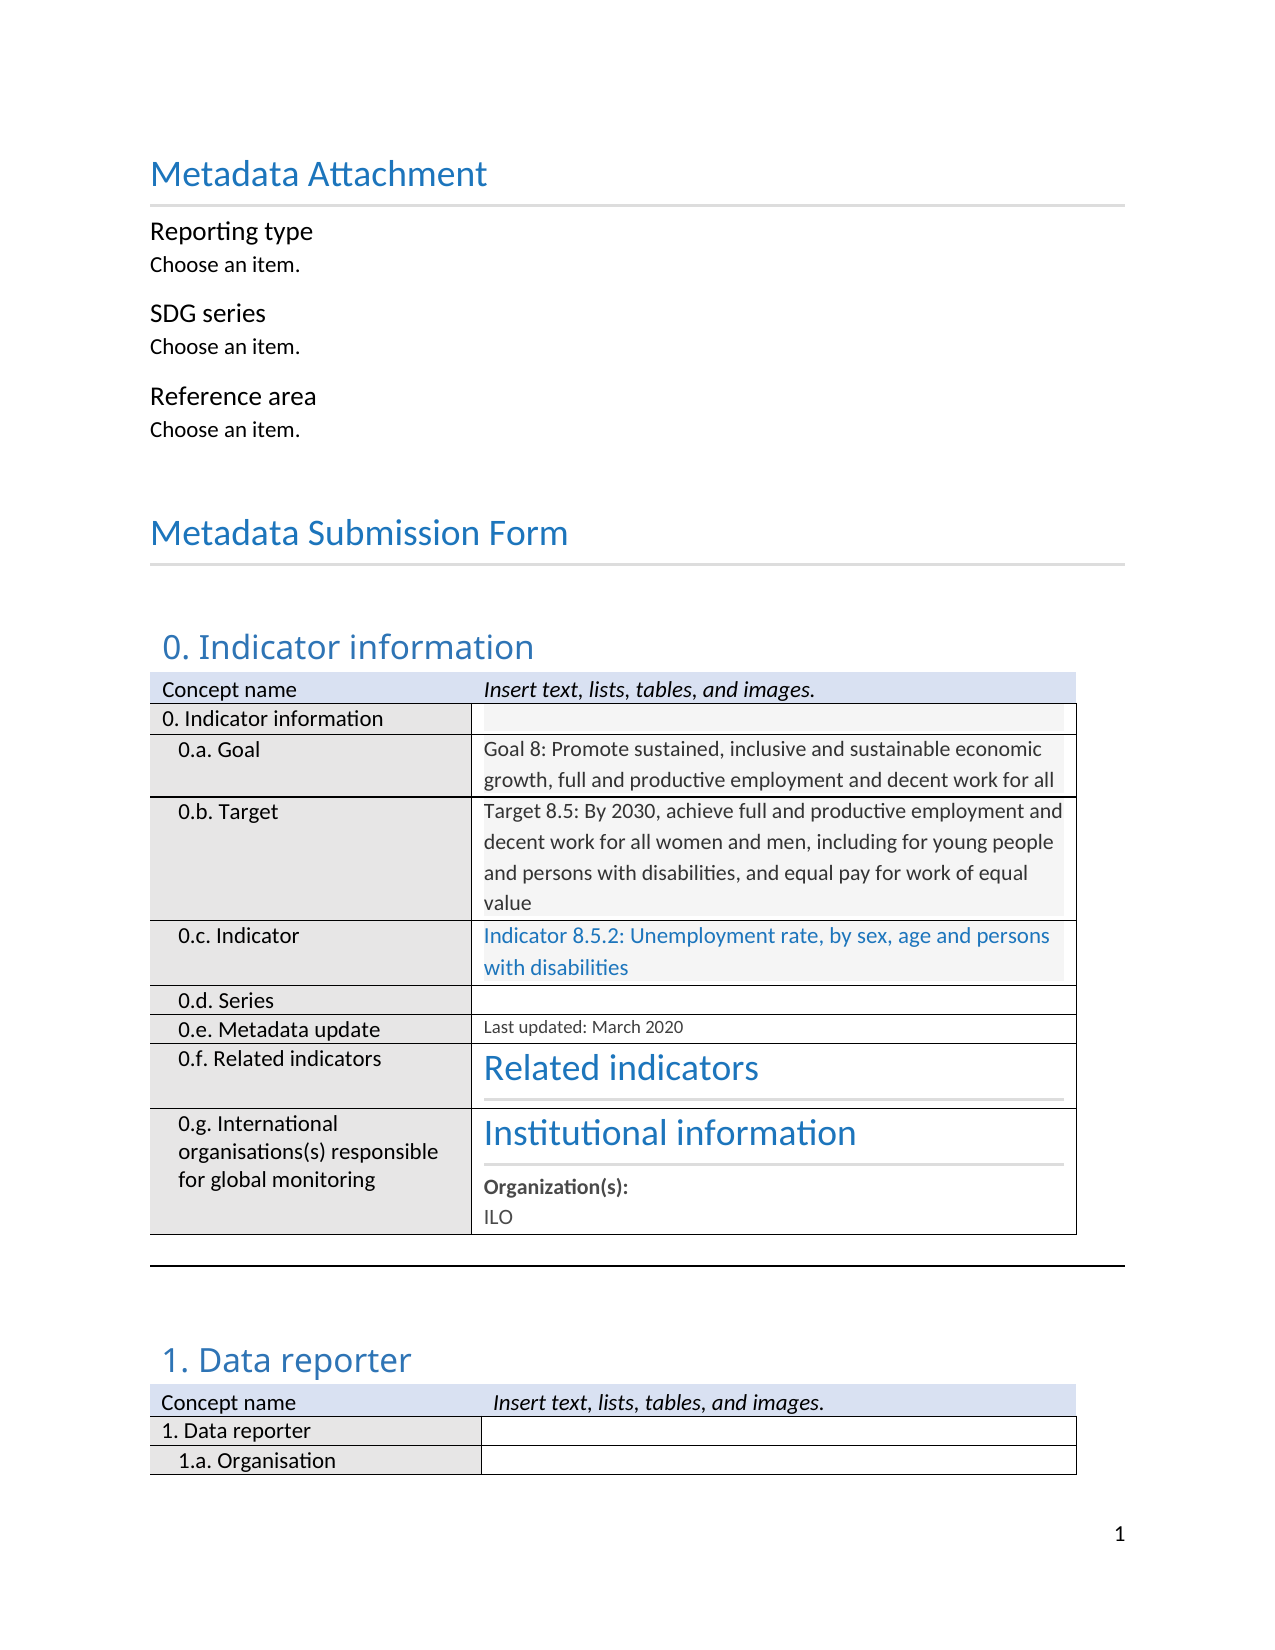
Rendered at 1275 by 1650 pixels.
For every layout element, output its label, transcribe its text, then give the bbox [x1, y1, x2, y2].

table_cell Insert text, lists, tables, and images. [472, 672, 1076, 703]
text Metadata Submission Form [150, 508, 1125, 563]
table_cell 0.f. Related indicators [150, 1044, 471, 1108]
table_cell 0.d. Series [150, 986, 471, 1014]
table_cell Target 8.5: By 2030, achieve full and productive employment and decent work for all women and men, including for young people and persons with disabilities, and equal pay for work of equal value [472, 798, 1076, 920]
table_cell Last updated: March 2020 [472, 1015, 1076, 1043]
text SDG series [150, 297, 1125, 330]
text Reference area [150, 379, 1125, 412]
table_cell [482, 1446, 1076, 1474]
table_cell Concept name [150, 1384, 482, 1416]
table_header 1. Data reporter [150, 1333, 1076, 1384]
table_cell [482, 1417, 1076, 1445]
table_cell 0.c. Indicator [150, 921, 471, 985]
table_cell 0.e. Metadata update [150, 1015, 471, 1043]
table_cell Insert text, lists, tables, and images. [482, 1384, 1076, 1416]
table_cell Related indicators [472, 1044, 1076, 1108]
table_cell 1. Data reporter [150, 1417, 481, 1445]
table_cell 0. Indicator information [150, 704, 471, 734]
table_cell Indicator 8.5.2: Unemployment rate, by sex, age and persons with disabilities [472, 921, 1076, 985]
table_cell Goal 8: Promote sustained, inclusive and sustainable economic growth, full and productive employment and decent work for all [472, 735, 1076, 796]
table_cell 0.b. Target [150, 798, 471, 920]
table_cell Concept name [150, 672, 472, 703]
table_cell 1.a. Organisation [150, 1446, 481, 1474]
table_cell [472, 986, 1076, 1014]
table_header 0. Indicator information [150, 620, 1076, 672]
table_cell [472, 704, 1076, 734]
text Metadata Attachment [150, 150, 1125, 204]
table_cell Institutional information Organization(s): ILO [472, 1109, 1076, 1234]
table_cell 0.a. Goal [150, 735, 471, 796]
text Reporting type [150, 214, 1125, 247]
table_cell 0.g. International organisations(s) responsible for global monitoring [150, 1109, 471, 1234]
